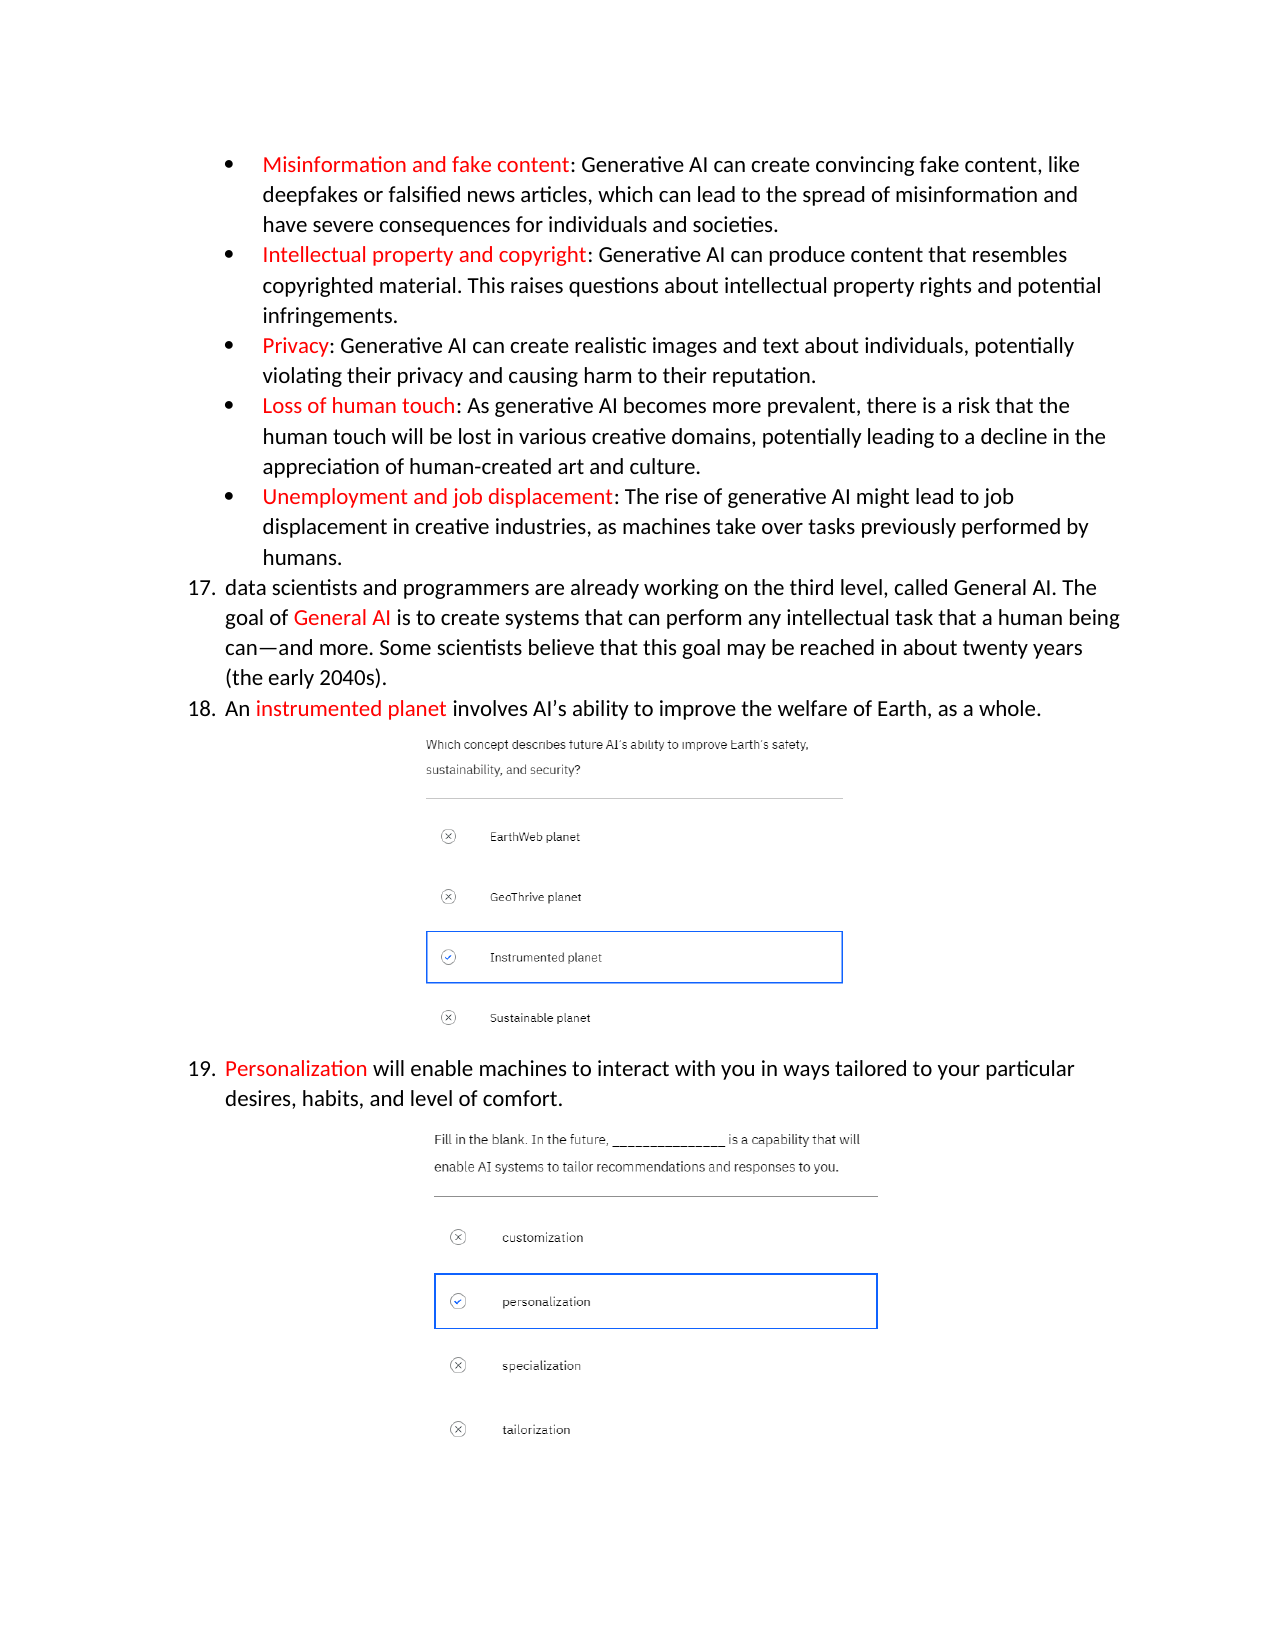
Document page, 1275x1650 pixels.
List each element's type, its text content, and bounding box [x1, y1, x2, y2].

picture [418, 740, 857, 1036]
list Privacy: Generative AI can create realistic images and text about individuals, potentially violating their privacy and causing harm to their reputation. [225, 331, 1125, 389]
list Intellectual property and copyright: Generative AI can produce content that resembles copyrighted material. This raises questions about intellectual property rights and potential infringements. [225, 241, 1125, 329]
list Unemployment and job displacement: The rise of generative AI might lead to job displacement in creative industries, as machines take over tasks previously performed by humans. [225, 482, 1125, 571]
list Misinformation and fake content: Generative AI can create convincing fake content, like deepfakes or falsified news articles, which can lead to the spread of misinformation and have severe consequences for individuals and societies. [225, 150, 1125, 238]
picture [429, 1131, 884, 1441]
list An instrumented planet involves AI’s ability to improve the welfare of Earth, as a whole. [187, 694, 1125, 722]
list data scientists and programmers are already working on the third level, called General AI. The goal of General AI is to create systems that can perform any intellectual task that a human being can—and more. Some scientists believe that this goal may be reached in about twenty years (the early 2040s). [187, 573, 1125, 692]
list Personalization will enable machines to interact with you in ways tailored to your particular desires, habits, and level of comfort. [187, 1054, 1125, 1113]
list Loss of human touch: As generative AI becomes more prevalent, there is a risk that the human touch will be lost in various creative domains, potentially leading to a decline in the appreciation of human-created art and culture. [225, 392, 1125, 480]
